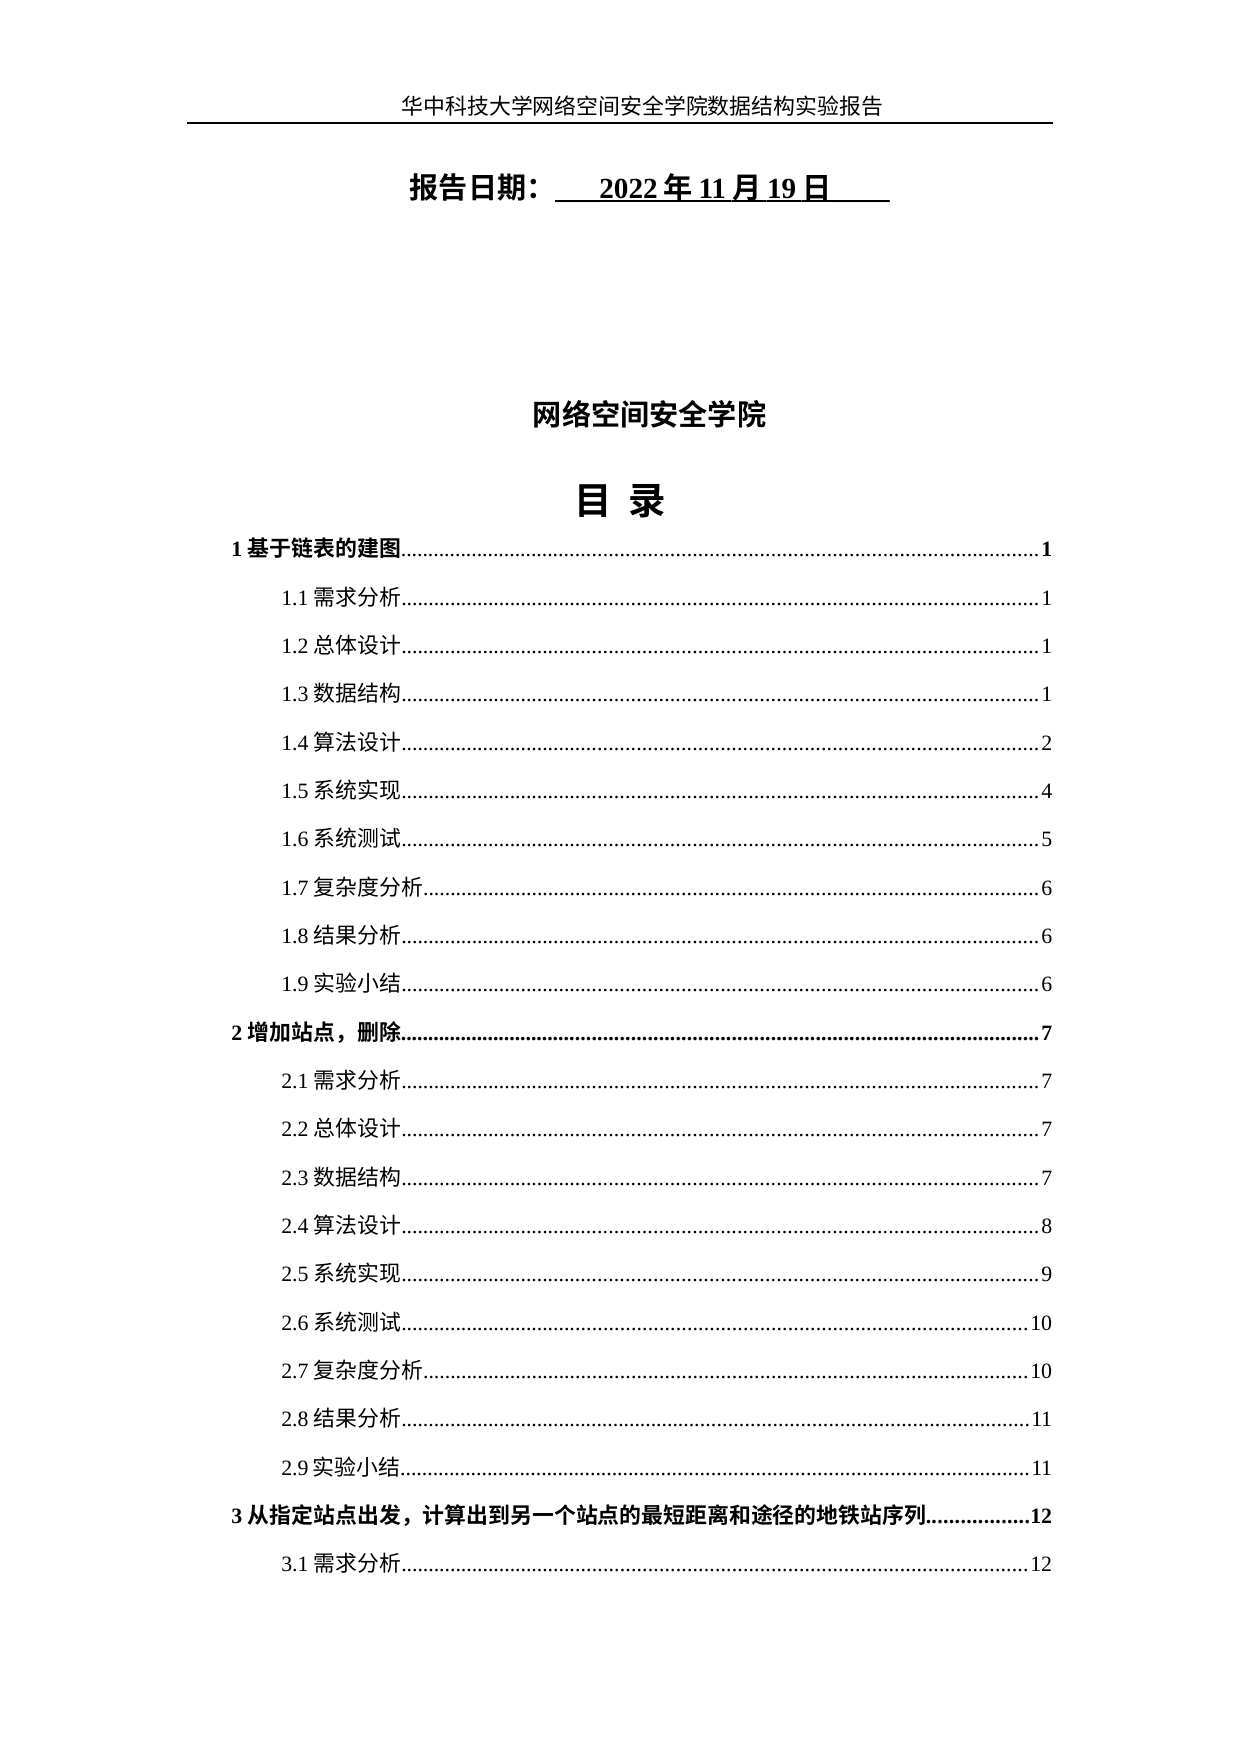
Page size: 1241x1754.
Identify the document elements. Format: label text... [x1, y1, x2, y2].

text 网络空间安全学院 [187, 380, 1053, 445]
text 报告日期：___2022年11月19日____ [187, 153, 1053, 218]
